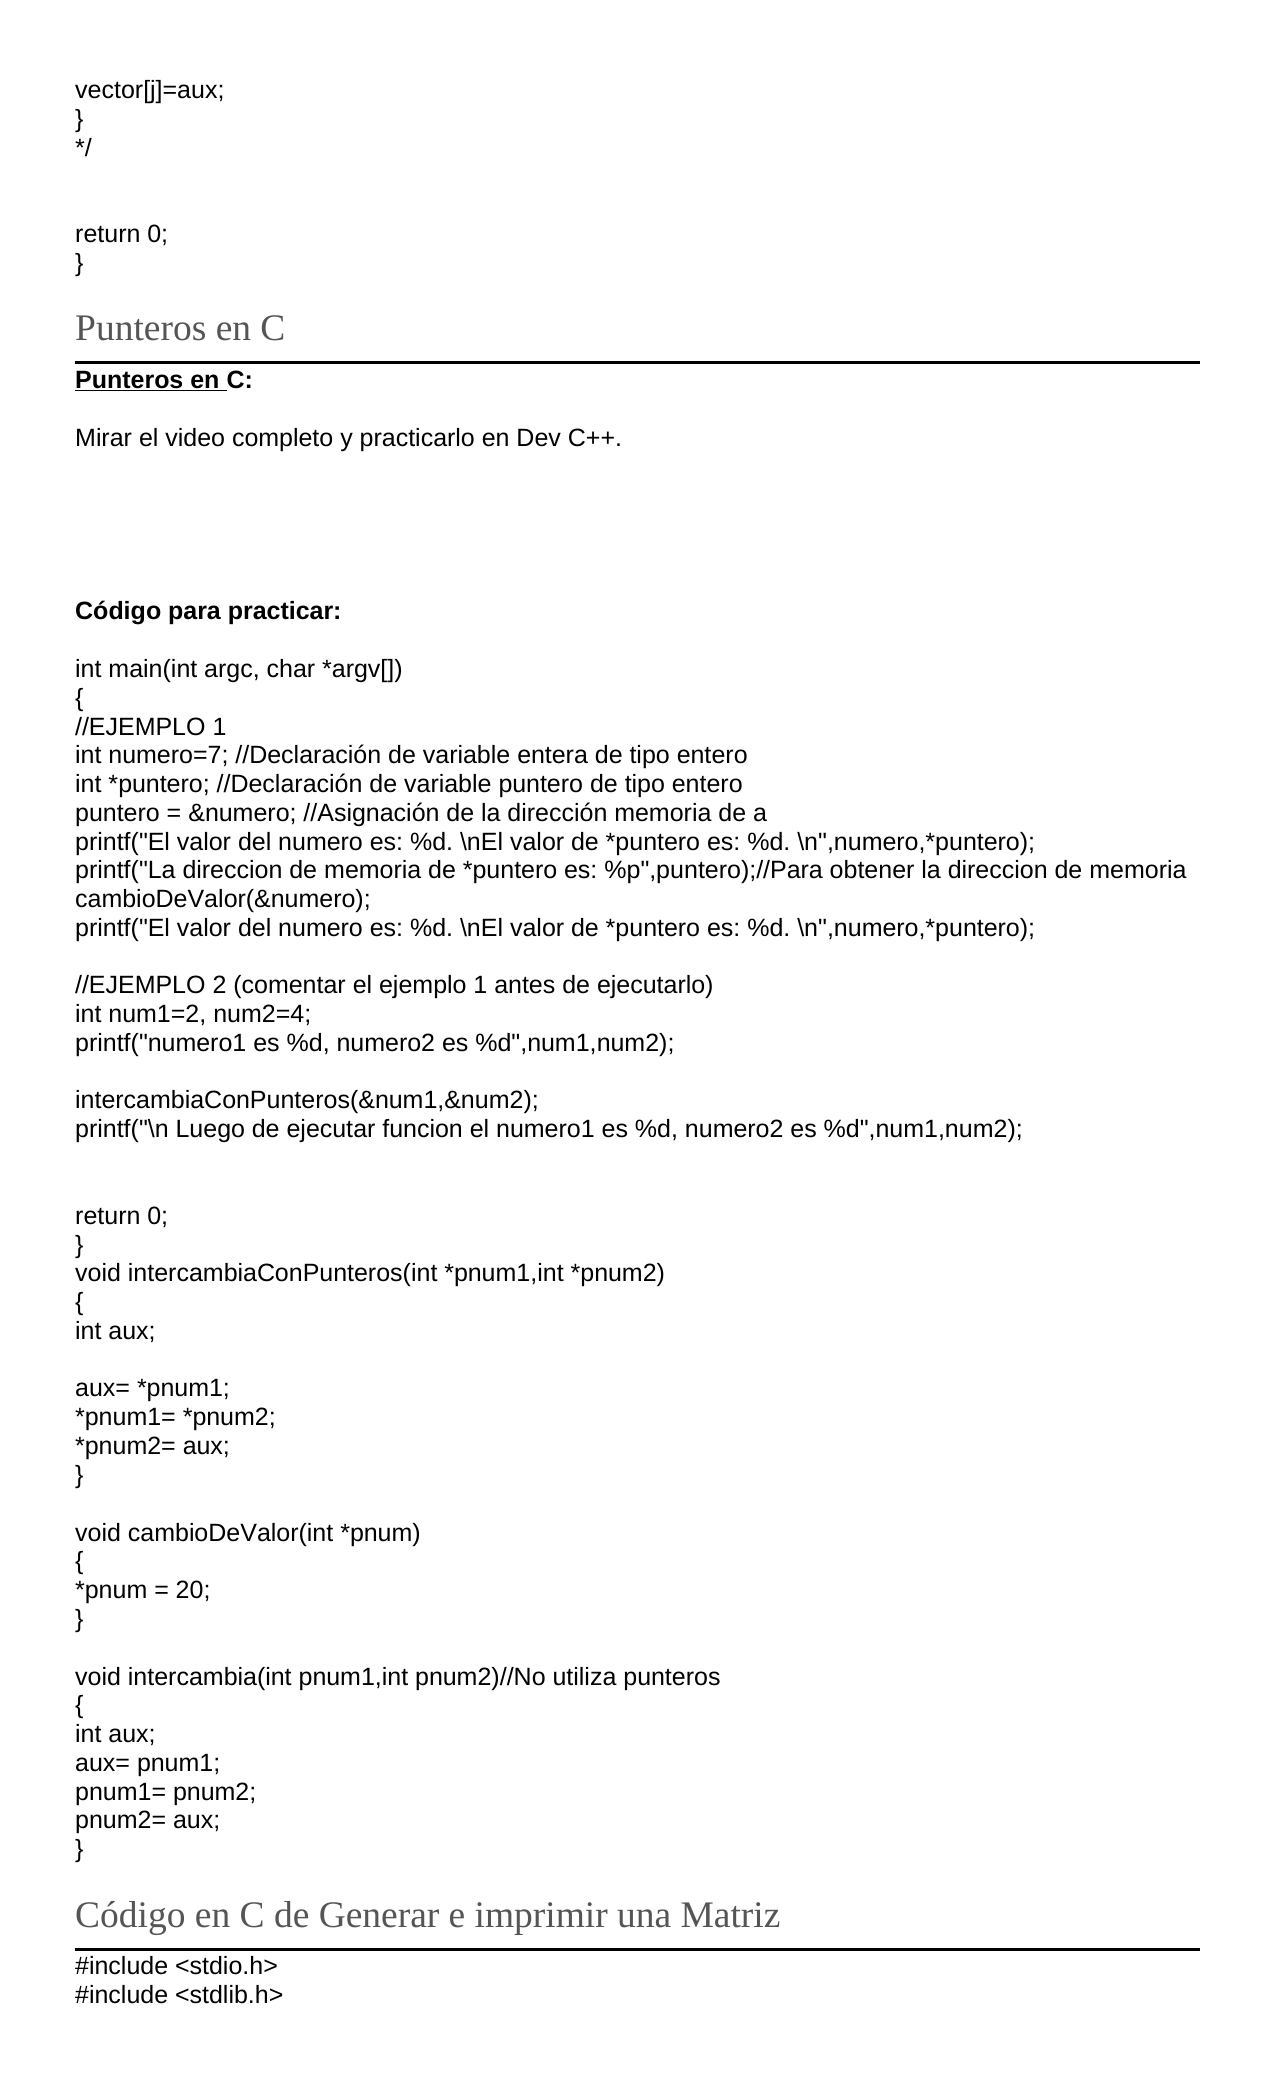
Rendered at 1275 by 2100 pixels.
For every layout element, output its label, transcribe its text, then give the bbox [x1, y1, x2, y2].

subtitle Punteros en C [75, 306, 1200, 361]
text int main(int argc, char *argv[]) { //EJEMPLO 1 int numero=7; //Declaración de variable entera de tipo entero int *puntero; //Declaración de variable puntero de tipo entero puntero = &numero; //Asignación de la dirección memoria de a printf("El valor del numero es: %d. \nEl valor de *puntero es: %d. \n",numero,*puntero); printf("La direccion de memoria de *puntero es: %p",puntero);//Para obtener la direccion de memoria cambioDeValor(&numero); printf("El valor del numero es: %d. \nEl valor de *puntero es: %d. \n",numero,*puntero); //EJEMPLO 2 (comentar el ejemplo 1 antes de ejecutarlo) int num1=2, num2=4; printf("numero1 es %d, numero2 es %d",num1,num2); intercambiaConPunteros(&num1,&num2); printf("\n Luego de ejecutar funcion el numero1 es %d, numero2 es %d",num1,num2); [75, 654, 1200, 1143]
subtitle Código en C de Generar e imprimir una Matriz [75, 1892, 1200, 1948]
text return 0; } void intercambiaConPunteros(int *pnum1,int *pnum2) { int aux; aux= *pnum1; *pnum1= *pnum2; *pnum2= aux; } [75, 1172, 1200, 1488]
text return 0; } [75, 190, 1200, 277]
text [75, 75, 1200, 161]
text Punteros en C: [75, 364, 1200, 393]
text void intercambia(int pnum1,int pnum2)//No utiliza punteros { int aux; aux= pnum1; pnum1= pnum2; pnum2= aux; } [75, 1662, 1200, 1863]
text Mirar el video completo y practicarlo en Dev C++. [75, 422, 1200, 451]
text Código para practicar: [75, 596, 1200, 625]
text #include <stdio.h> #include <stdlib.h> [75, 1951, 1200, 2008]
text void cambioDeValor(int *pnum) { *pnum = 20; } [75, 1517, 1200, 1632]
